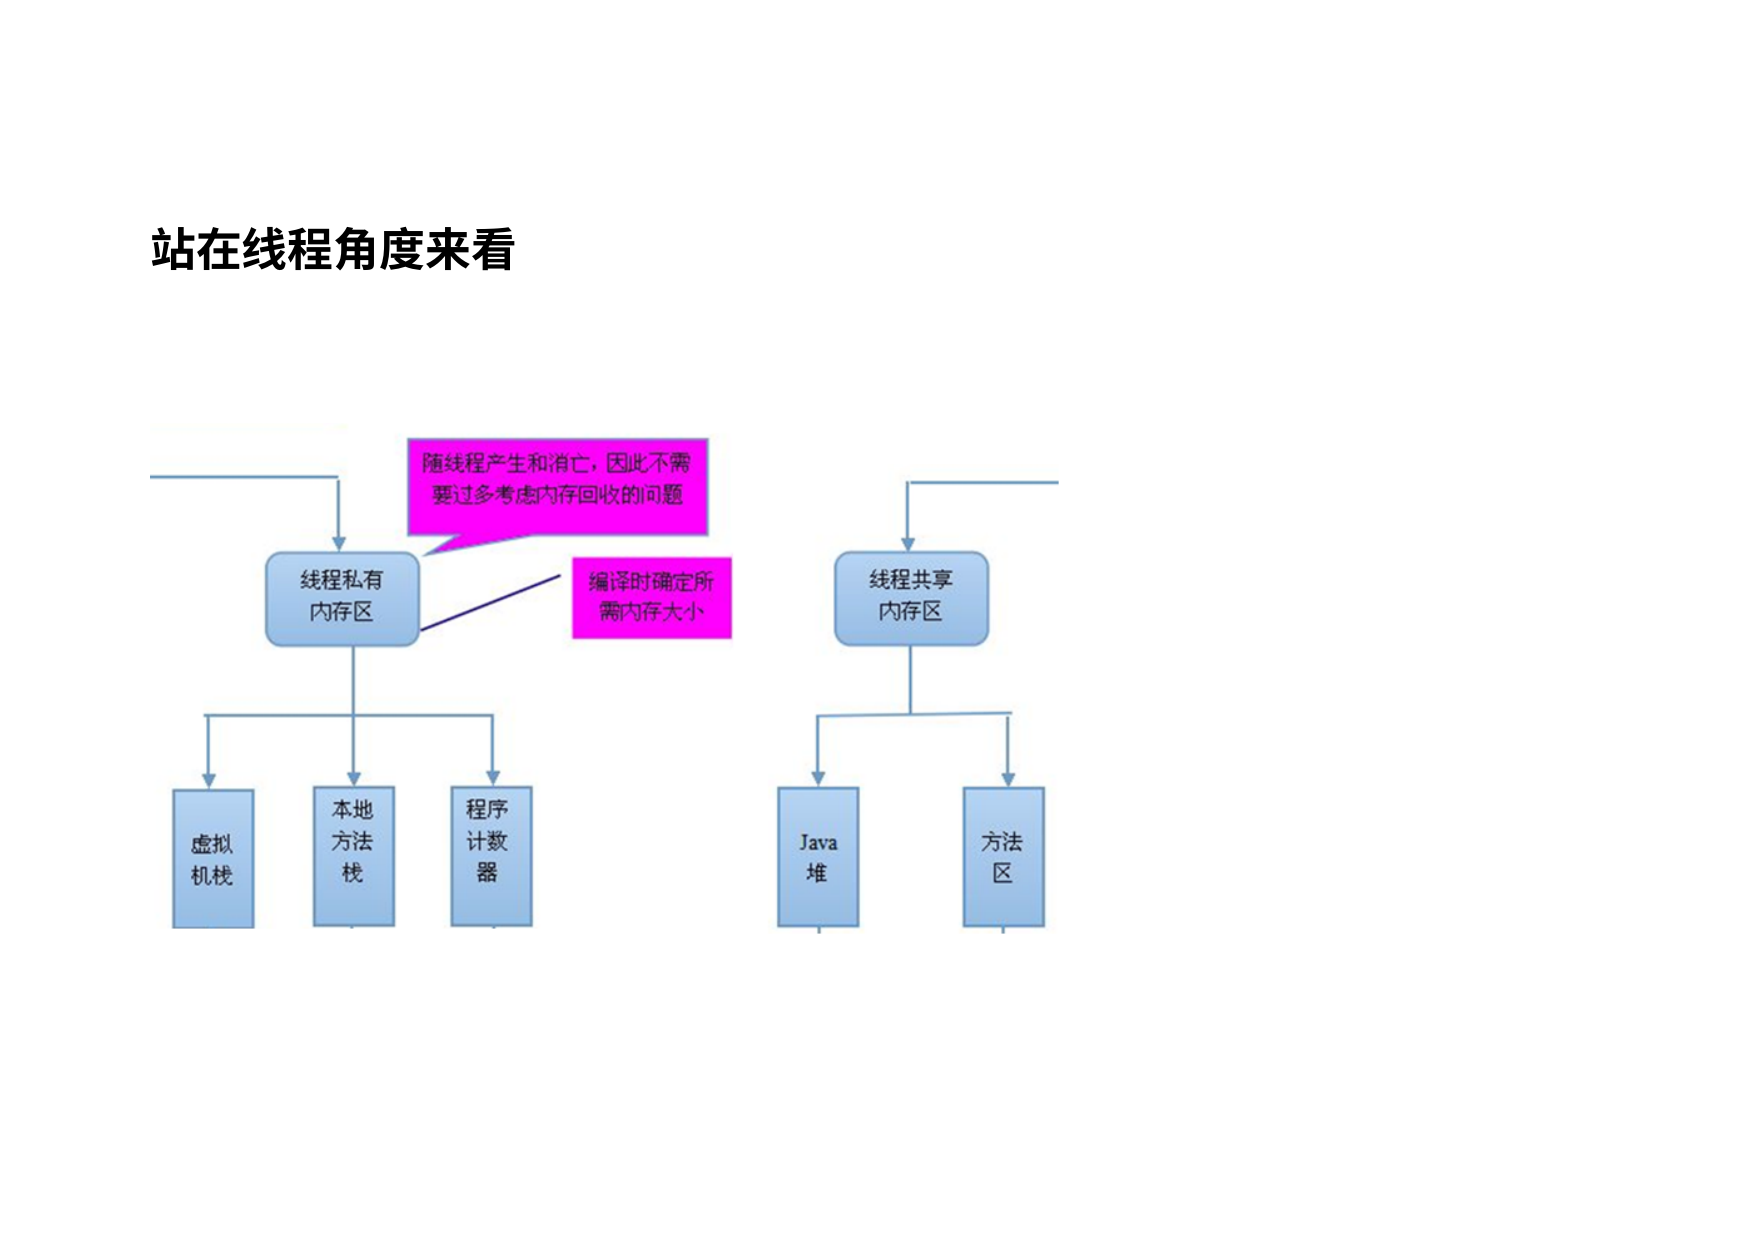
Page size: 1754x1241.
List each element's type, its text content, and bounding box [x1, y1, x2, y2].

picture [150, 423, 1059, 945]
subtitle 站在线程角度来看 [150, 198, 1604, 295]
